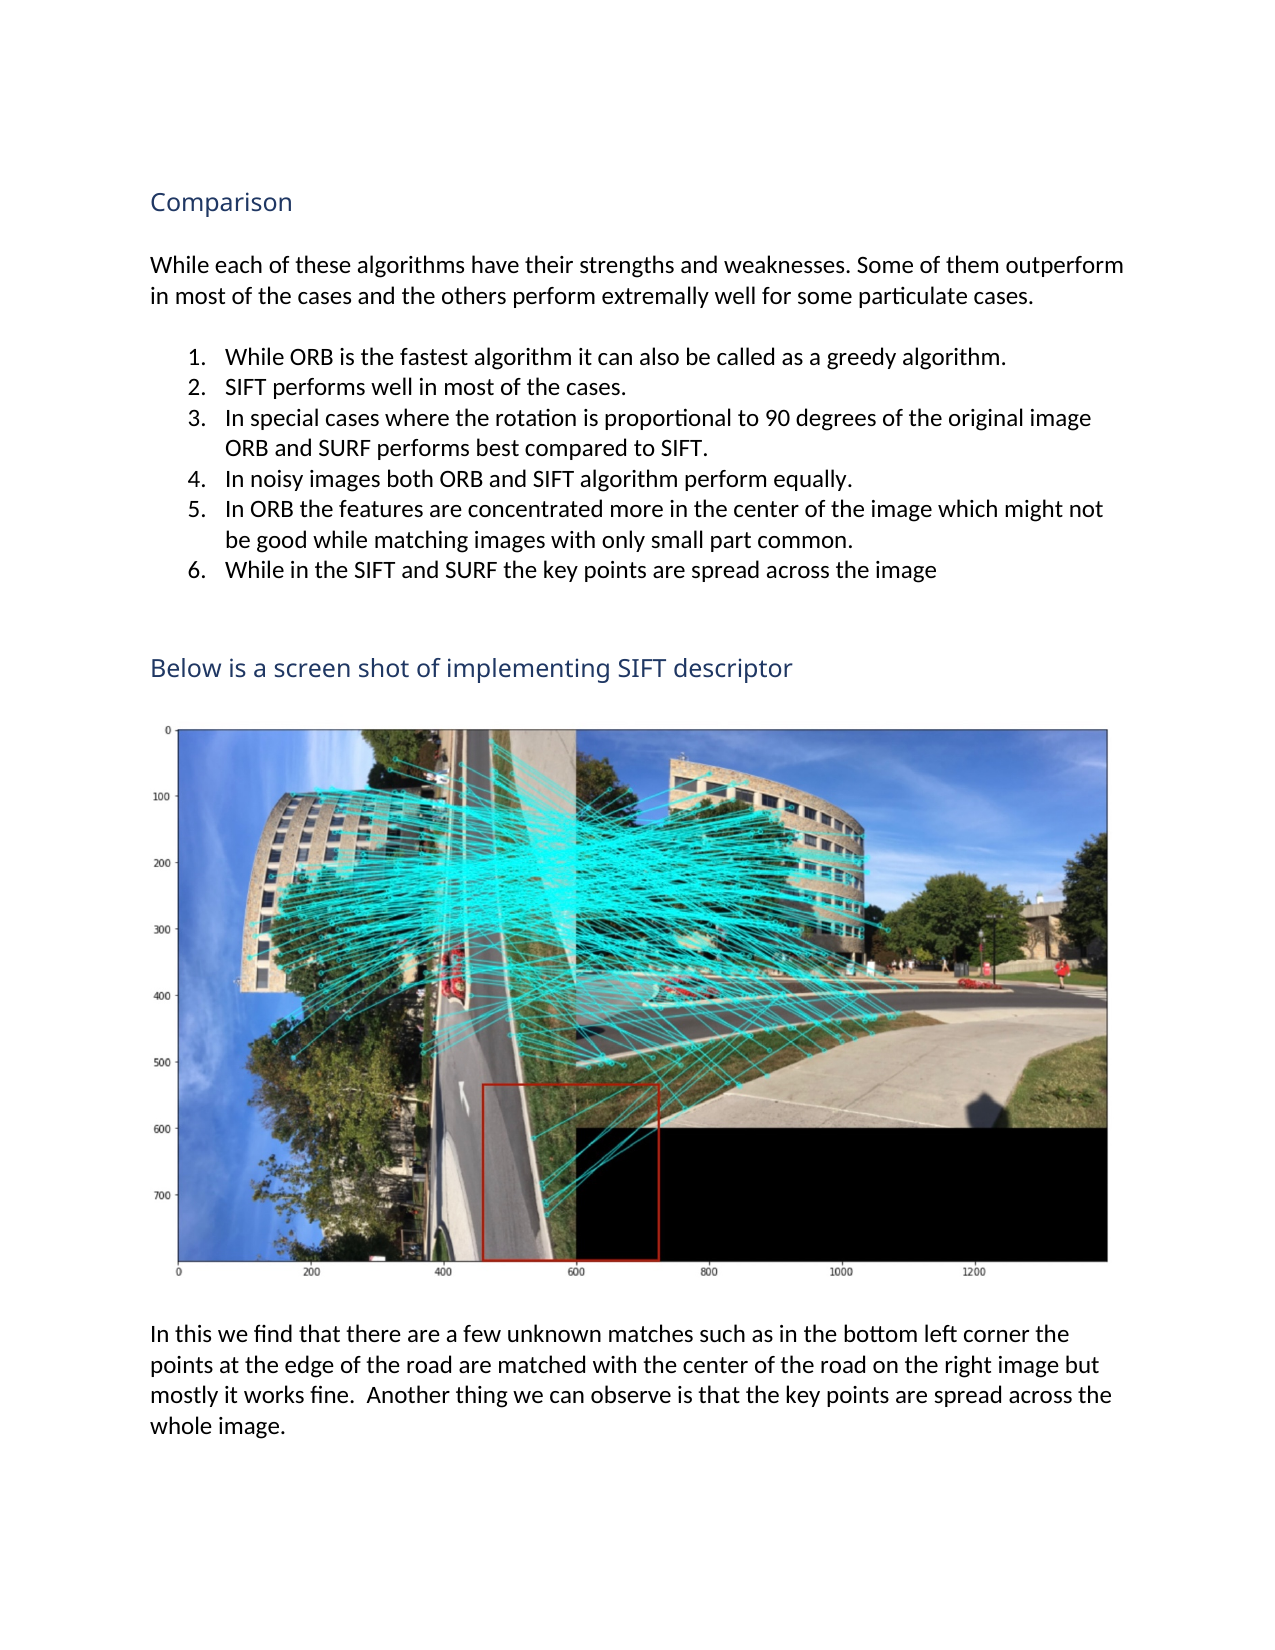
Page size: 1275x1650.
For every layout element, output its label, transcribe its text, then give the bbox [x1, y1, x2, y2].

text In this we find that there are a few unknown matches such as in the bottom left corner the points at the edge of the road are matched with the center of the road on the right image but mostly it works fine. Another thing we can observe is that the key points are spread across the whole image. [150, 1318, 1125, 1440]
picture [150, 714, 1125, 1288]
list In noisy images both ORB and SIFT algorithm perform equally. [187, 463, 1125, 493]
subtitle Comparison [150, 185, 1125, 219]
list While in the SIFT and SURF the key points are spread across the image [187, 554, 1125, 585]
list In ORB the features are concentrated more in the center of the image which might not be good while matching images with only small part common. [187, 493, 1125, 554]
list SIFT performs well in most of the cases. [187, 371, 1125, 402]
text While each of these algorithms have their strengths and weaknesses. Some of them outperform in most of the cases and the others perform extremally well for some particulate cases. [150, 249, 1125, 310]
list In special cases where the rotation is proportional to 90 degrees of the original image ORB and SURF performs best compared to SIFT. [187, 402, 1125, 463]
list While ORB is the fastest algorithm it can also be called as a greedy algorithm. [187, 341, 1125, 371]
subtitle Below is a screen shot of implementing SIFT descriptor [150, 650, 1125, 684]
